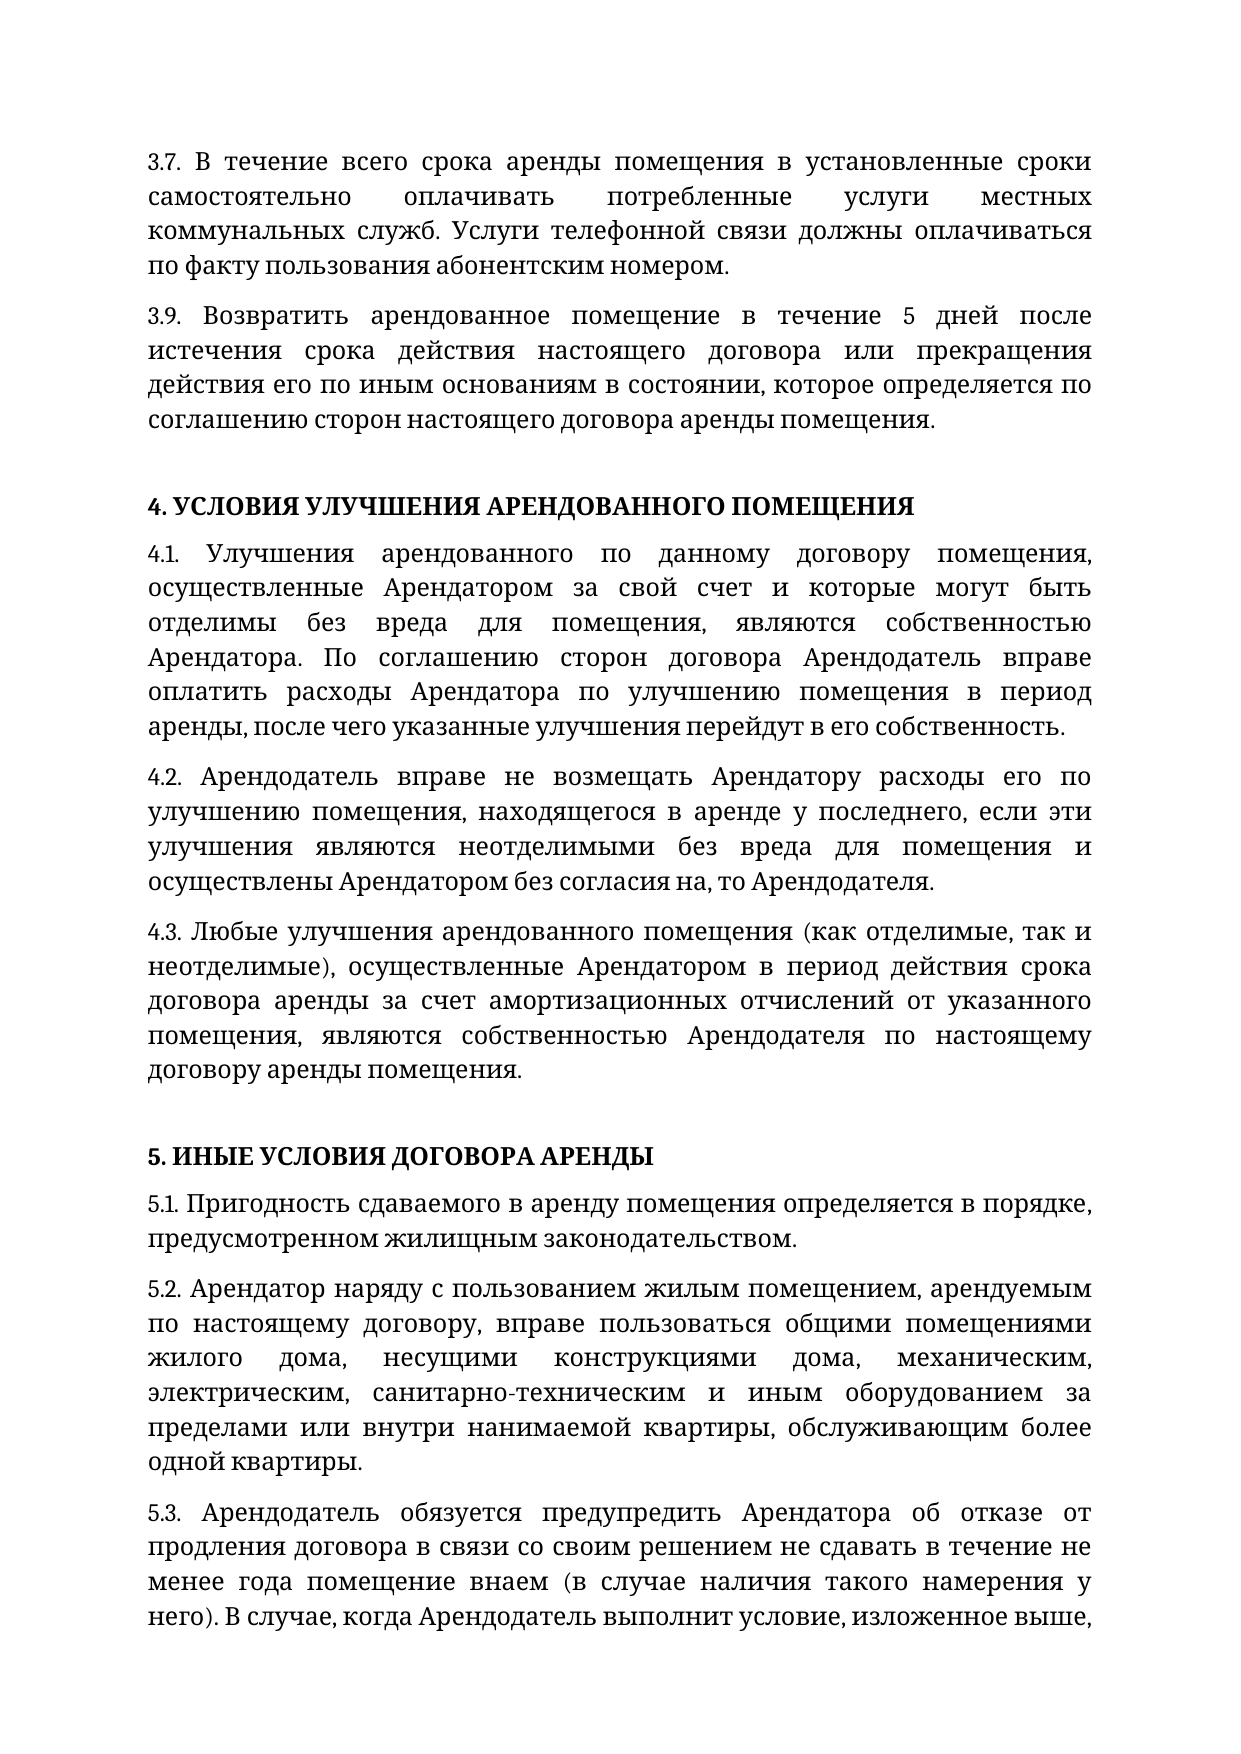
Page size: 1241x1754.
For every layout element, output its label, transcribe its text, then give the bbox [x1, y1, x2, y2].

text 5. ИНЫЕ УСЛОВИЯ ДОГОВОРА АРЕНДЫ [148, 1143, 1092, 1172]
text 3.7. В течение всего срока аренды помещения в установленные сроки самостоятельно оплачивать потребленные услуги местных коммунальных служб. Услуги телефонной связи должны оплачиваться по факту пользования абонентским номером. [148, 148, 1092, 281]
text 4.2. Арендодатель вправе не возмещать Арендатору расходы его по улучшению помещения, находящегося в аренде у последнего, если эти улучшения являются неотделимыми без вреда для помещения и осуществлены Арендатором без согласия на, то Арендодателя. [148, 763, 1092, 896]
text 3.9. Возвратить арендованное помещение в течение 5 дней после истечения срока действия настоящего договора или прекращения действия его по иным основаниям в состоянии, которое определяется по соглашению сторон настоящего договора аренды помещения. [148, 302, 1092, 435]
text 4. УСЛОВИЯ УЛУЧШЕНИЯ АРЕНДОВАННОГО ПОМЕЩЕНИЯ [148, 493, 1092, 522]
text 4.1. Улучшения арендованного по данному договору помещения, осуществленные Арендатором за свой счет и которые могут быть отделимы без вреда для помещения, являются собственностью Арендатора. По соглашению сторон договора Арендодатель вправе оплатить расходы Арендатора по улучшению помещения в период аренды, после чего указанные улучшения перейдут в его собственность. [148, 539, 1092, 742]
text 4.3. Любые улучшения арендованного помещения (как отделимые, так и неотделимые), осуществленные Арендатором в период действия срока договора аренды за счет амортизационных отчислений от указанного помещения, являются собственностью Арендодателя по настоящему договору аренды помещения. [148, 918, 1092, 1085]
text 5.2. Арендатор наряду с пользованием жилым помещением, арендуемым по настоящему договору, вправе пользоваться общими помещениями жилого дома, несущими конструкциями дома, механическим, электрическим, санитарно-техническим и иным оборудованием за пределами или внутри нанимаемой квартиры, обслуживающим более одной квартиры. [148, 1275, 1092, 1477]
text 5.1. Пригодность сдаваемого в аренду помещения определяется в порядке, предусмотренном жилищным законодательством. [148, 1190, 1092, 1253]
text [148, 1499, 1092, 1631]
